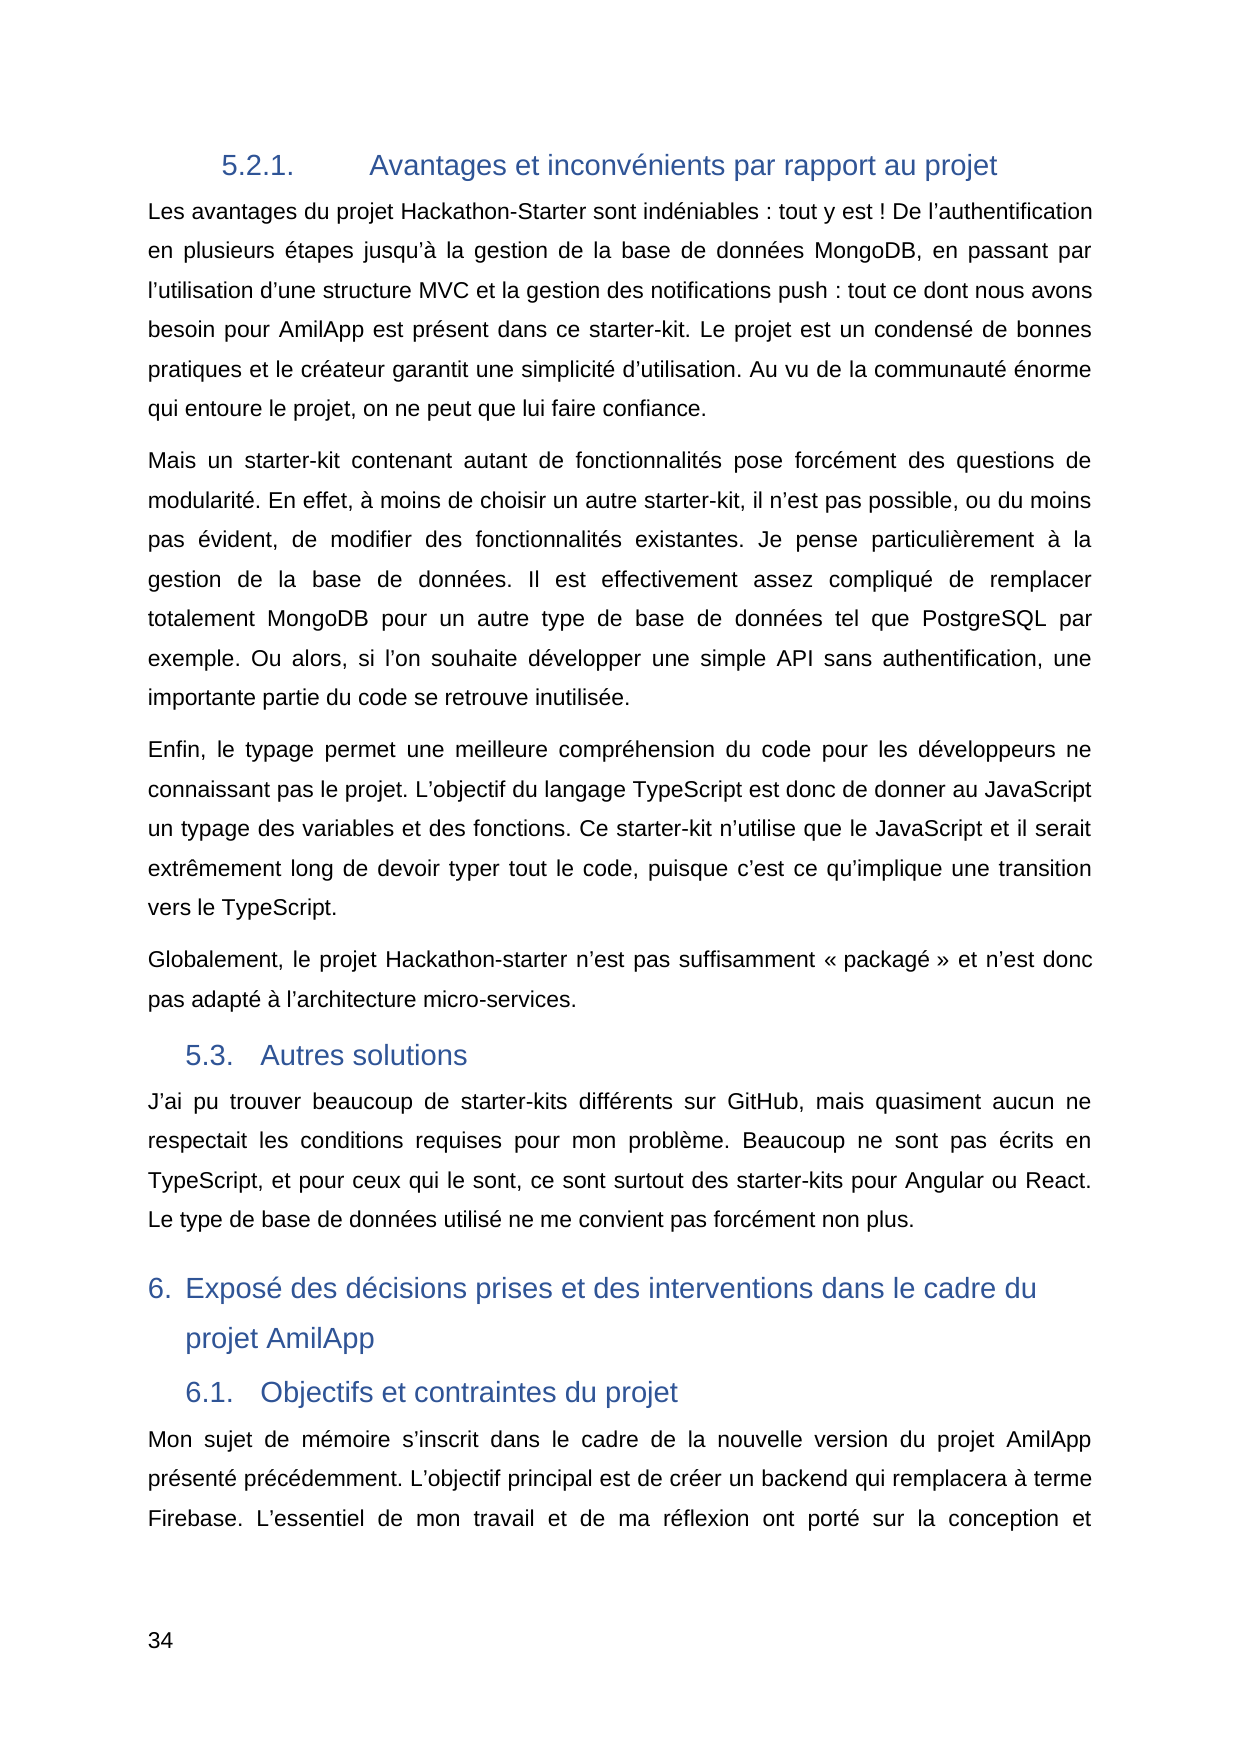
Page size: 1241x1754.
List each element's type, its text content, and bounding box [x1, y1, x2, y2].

text Enfin, le typage permet une meilleure compréhension du code pour les développeurs ne connaissant pas le projet. L’objectif du langage TypeScript est donc de donner au JavaScript un typage des variables et des fonctions. Ce starter-kit n’utilise que le JavaScript et il serait extrêmement long de devoir typer tout le code, puisque c’est ce qu’implique une transition vers le TypeScript. [148, 736, 1093, 920]
subtitle Autres solutions [185, 1037, 1093, 1071]
subtitle Objectifs et contraintes du projet [185, 1376, 1093, 1409]
text Mais un starter-kit contenant autant de fonctionnalités pose forcément des questions de modularité. En effet, à moins de choisir un autre starter-kit, il n’est pas possible, ou du moins pas évident, de modifier des fonctionnalités existantes. Je pense particulièrement à la gestion de la base de données. Il est effectivement assez compliqué de remplacer totalement MongoDB pour un autre type de base de données tel que PostgreSQL par exemple. Ou alors, si l’on souhaite développer une simple API sans authentification, une importante partie du code se retrouve inutilisée. [148, 447, 1093, 711]
subtitle Exposé des décisions prises et des interventions dans le cadre du projet AmilApp [148, 1271, 1093, 1354]
text Globalement, le projet Hackathon-starter n’est pas suffisamment « packagé » et n’est donc pas adapté à l’architecture micro-services. [148, 946, 1093, 1012]
subtitle Avantages et inconvénients par rapport au projet [221, 148, 1093, 181]
text J’ai pu trouver beaucoup de starter-kits différents sur GitHub, mais quasiment aucun ne respectait les conditions requises pour mon problème. Beaucoup ne sont pas écrits en TypeScript, et pour ceux qui le sont, ce sont surtout des starter-kits pour Angular ou React. Le type de base de données utilisé ne me convient pas forcément non plus. [148, 1088, 1093, 1233]
